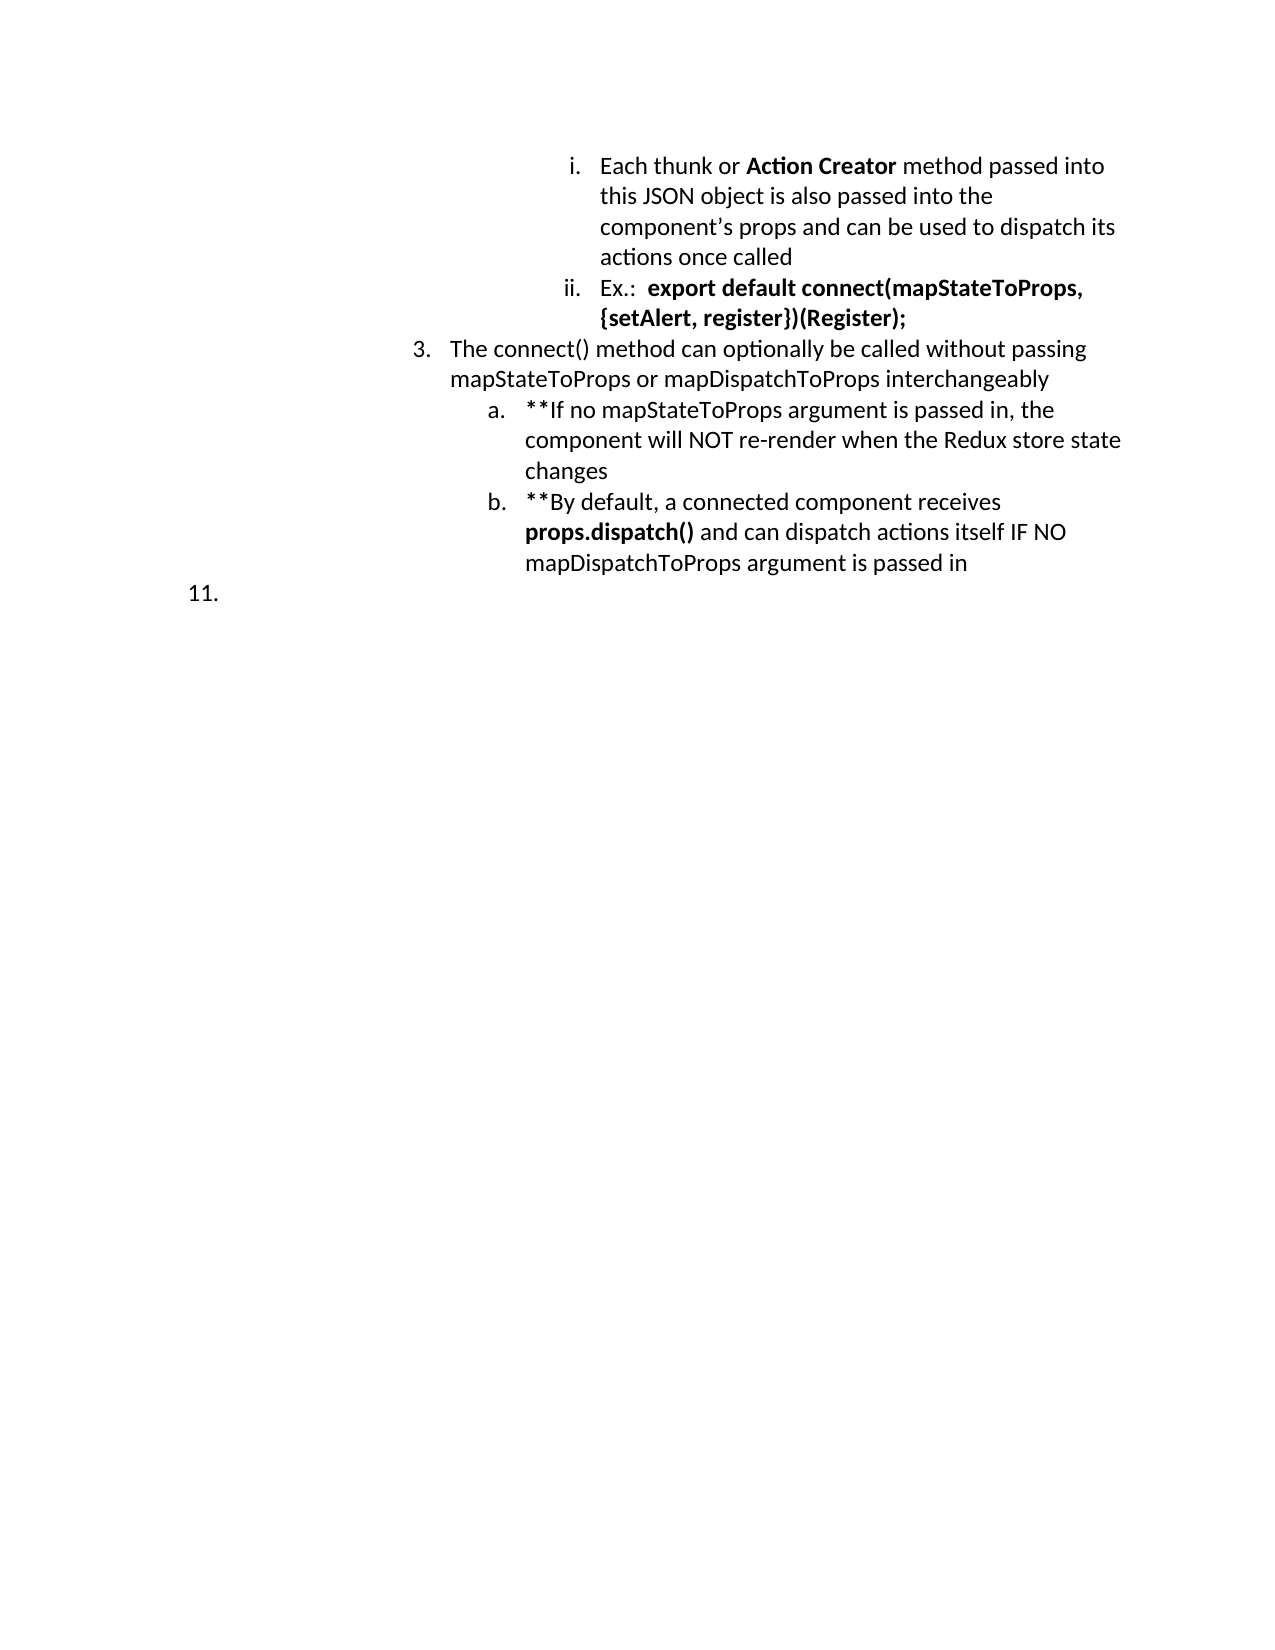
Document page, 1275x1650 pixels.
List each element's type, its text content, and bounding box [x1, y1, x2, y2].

list **By default, a connected component receives props.dispatch() and can dispatch actions itself IF NO mapDispatchToProps argument is passed in [487, 486, 1125, 577]
list Ex.: export default connect(mapStateToProps, {setAlert, register})(Register); [581, 272, 1125, 333]
list Each thunk or Action Creator method passed into this JSON object is also passed into the component’s props and can be used to dispatch its actions once called [581, 150, 1125, 272]
list **If no mapStateToProps argument is passed in, the component will NOT re-render when the Redux store state changes [487, 394, 1125, 486]
list The connect() method can optionally be called without passing mapStateToProps or mapDispatchToProps interchangeably [412, 333, 1125, 394]
